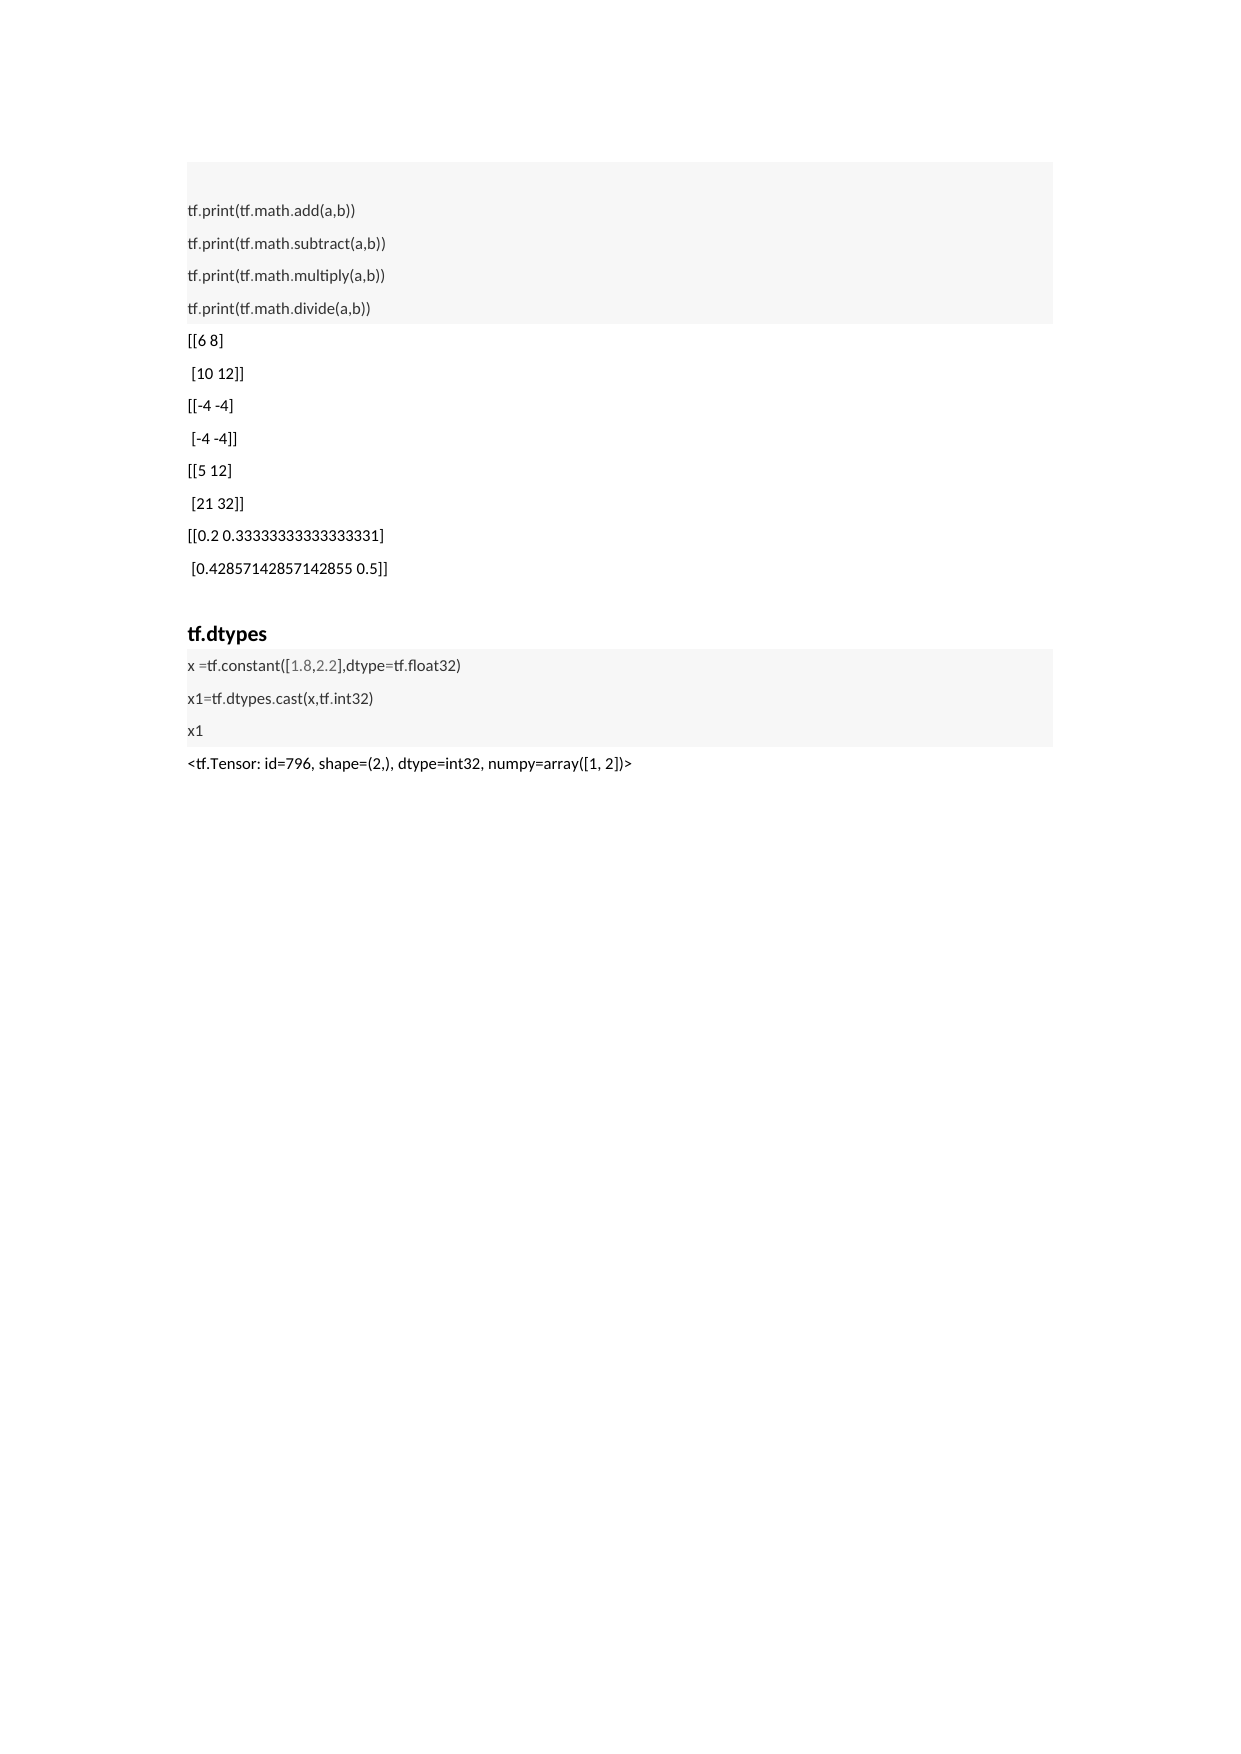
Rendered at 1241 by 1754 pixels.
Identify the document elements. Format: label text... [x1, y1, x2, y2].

text tf.dtypes [187, 617, 1053, 649]
text tf.print(tf.math.divide(a,b)) [187, 292, 1053, 324]
text [[6 8] [187, 324, 1053, 357]
text tf.print(tf.math.add(a,b)) [187, 194, 1053, 227]
text [10 12]] [187, 357, 1053, 389]
text [-4 -4]] [187, 422, 1053, 454]
text [[-4 -4] [187, 389, 1053, 422]
text [21 32]] [187, 487, 1053, 519]
text tf.print(tf.math.multiply(a,b)) [187, 259, 1053, 292]
text tf.print(tf.math.subtract(a,b)) [187, 227, 1053, 259]
text [0.42857142857142855 0.5]] [187, 552, 1053, 584]
text <tf.Tensor: id=796, shape=(2,), dtype=int32, numpy=array([1, 2])> [187, 747, 1053, 779]
text [[0.2 0.33333333333333331] [187, 519, 1053, 552]
text x =tf.constant([1.8,2.2],dtype=tf.float32) [187, 649, 1053, 682]
text x1=tf.dtypes.cast(x,tf.int32) [187, 682, 1053, 714]
text [[5 12] [187, 454, 1053, 487]
text x1 [187, 714, 1053, 747]
